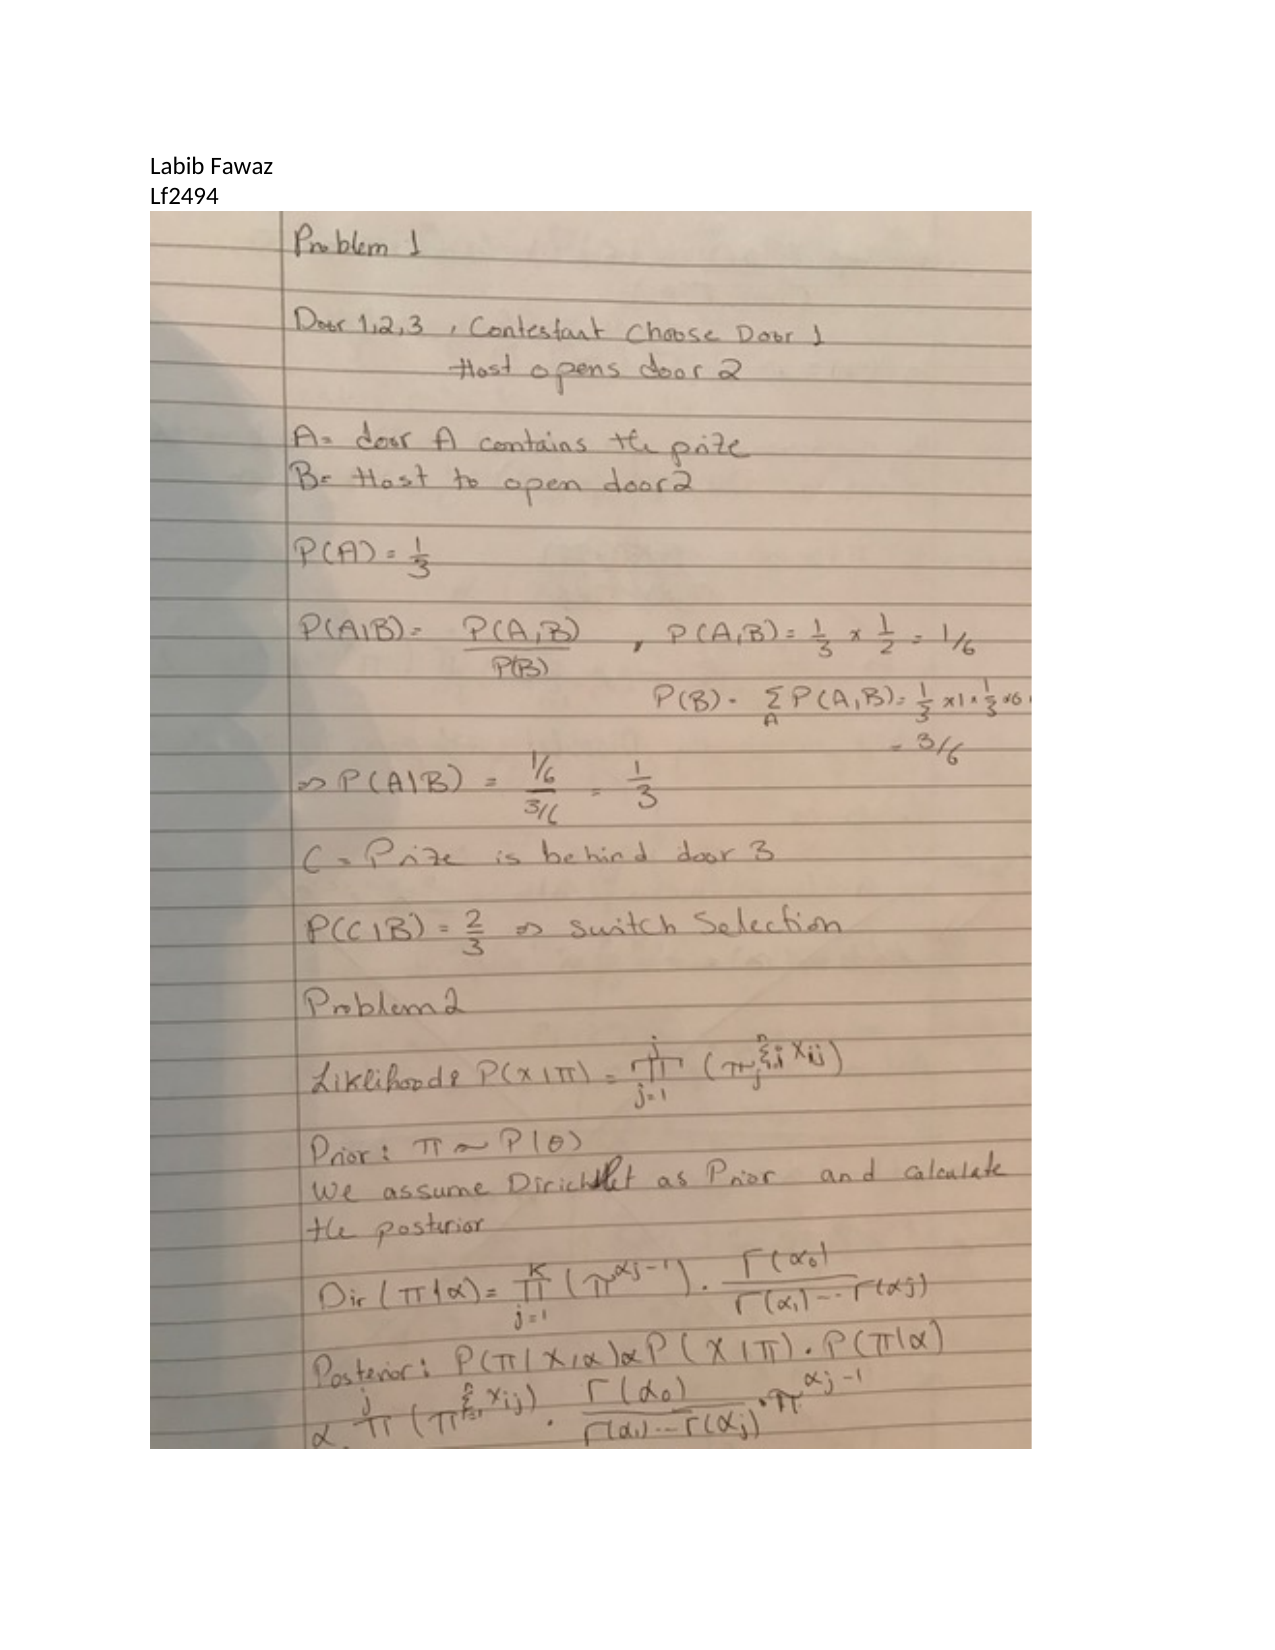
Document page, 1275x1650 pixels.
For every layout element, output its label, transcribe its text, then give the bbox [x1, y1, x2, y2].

text Lf2494 [150, 181, 1125, 211]
picture [150, 211, 1032, 1449]
text Labib Fawaz [150, 150, 1125, 181]
